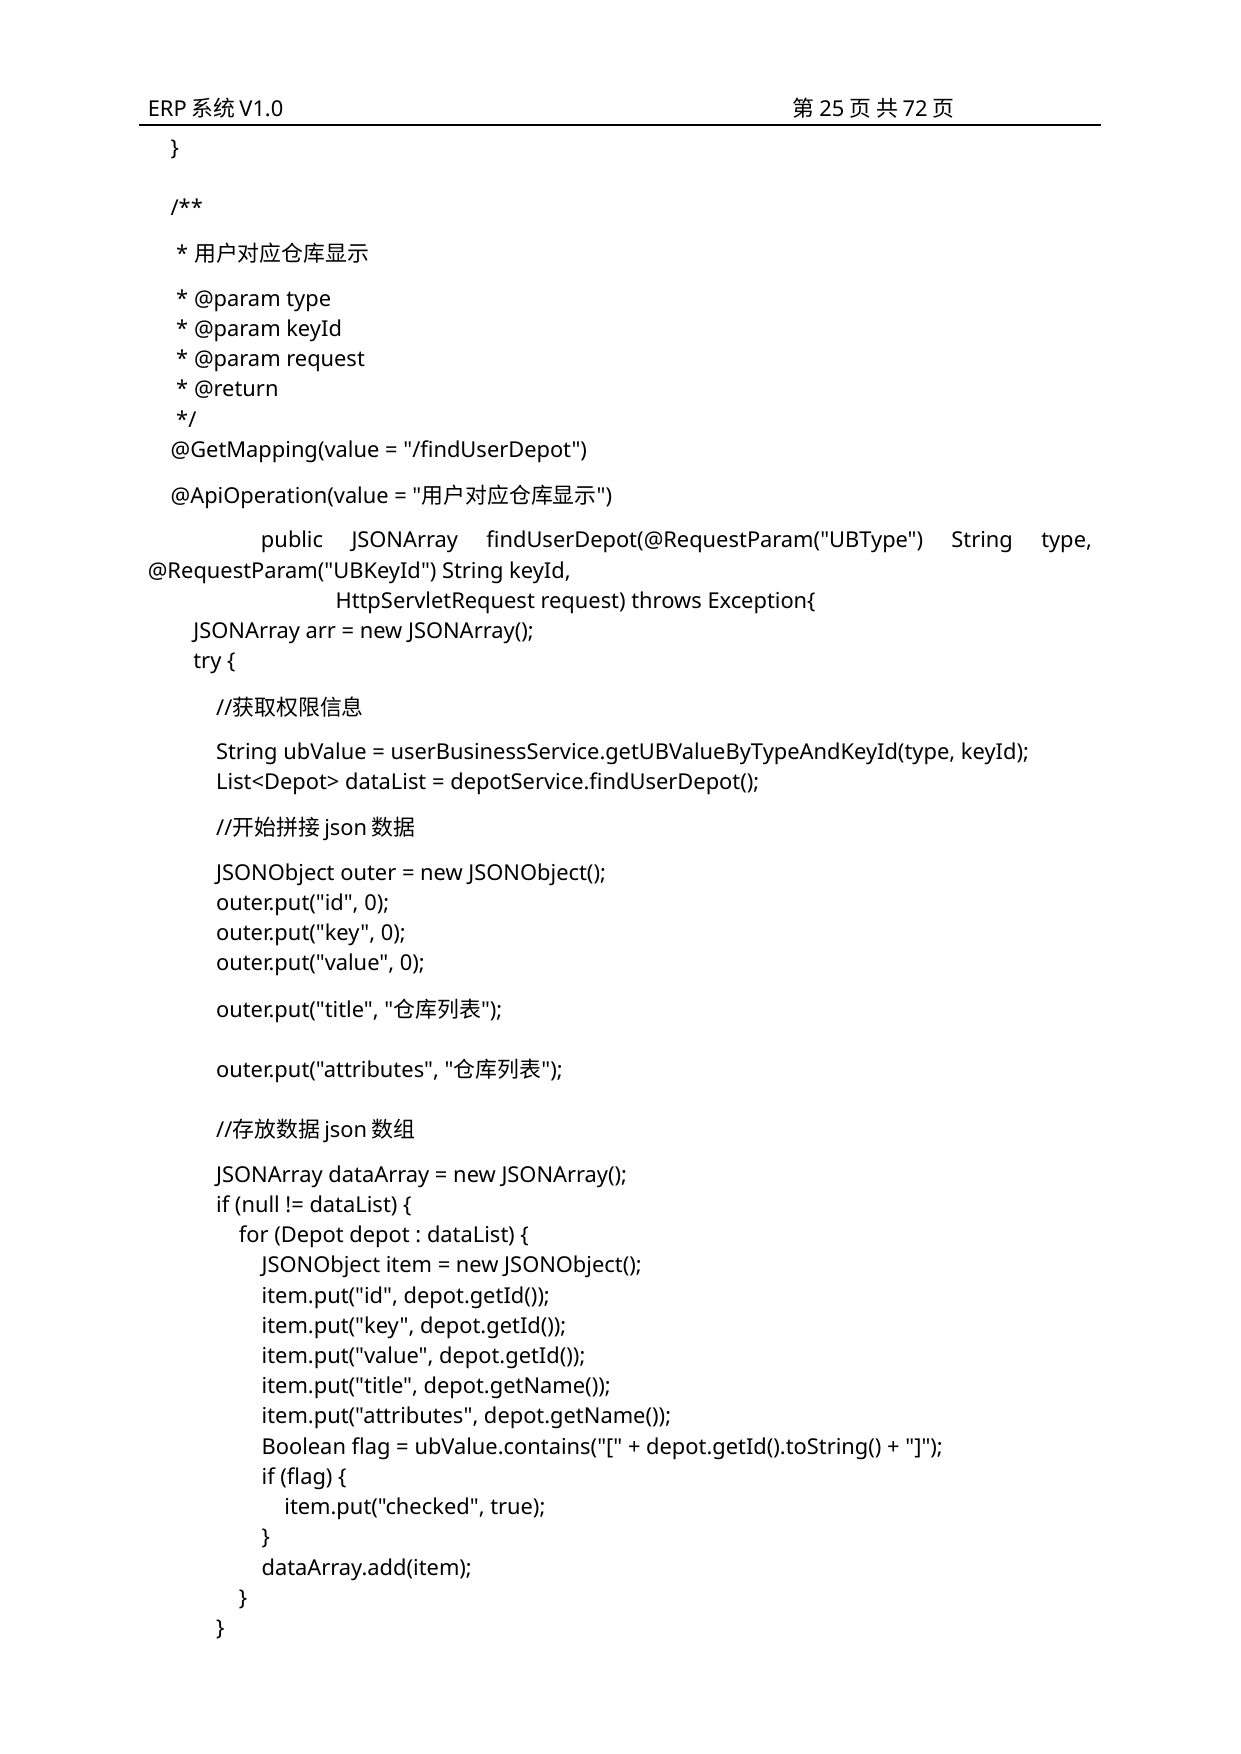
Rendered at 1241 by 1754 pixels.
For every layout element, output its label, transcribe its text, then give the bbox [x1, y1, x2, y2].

text JSONArray dataArray = new JSONArray(); [148, 1158, 1092, 1189]
text item.put("value", depot.getId()); [148, 1340, 1092, 1370]
text } [148, 1581, 1092, 1612]
text * @return [148, 373, 1092, 403]
text dataArray.add(item); [148, 1551, 1092, 1581]
text * @param keyId [148, 313, 1092, 343]
text @ApiOperation(value = "用户对应仓库显示") [148, 464, 1092, 524]
text HttpServletRequest request) throws Exception{ [148, 584, 1092, 615]
text outer.put("id", 0); [148, 887, 1092, 917]
text JSONObject outer = new JSONObject(); [148, 856, 1092, 887]
text //开始拼接json数据 [148, 796, 1092, 856]
text //存放数据json数组 [148, 1098, 1092, 1158]
text } [148, 1612, 1092, 1642]
text JSONObject item = new JSONObject(); [148, 1249, 1092, 1279]
text try { [148, 645, 1092, 675]
text item.put("attributes", depot.getName()); [148, 1400, 1092, 1430]
text if (flag) { [148, 1461, 1092, 1491]
text * 用户对应仓库显示 [148, 222, 1092, 282]
text outer.put("value", 0); [148, 947, 1092, 977]
text * @param type [148, 282, 1092, 313]
text List<Depot> dataList = depotService.findUserDepot(); [148, 766, 1092, 796]
text * @param request [148, 343, 1092, 373]
text @GetMapping(value = "/findUserDepot") [148, 433, 1092, 464]
text outer.put("key", 0); [148, 917, 1092, 947]
text //获取权限信息 [148, 675, 1092, 736]
text item.put("title", depot.getName()); [148, 1370, 1092, 1400]
text public JSONArray findUserDepot(@RequestParam("UBType") String type, @RequestParam("UBKeyId") String keyId, [148, 524, 1092, 584]
text for (Depot depot : dataList) { [148, 1219, 1092, 1249]
text */ [148, 403, 1092, 433]
text outer.put("title", "仓库列表"); [148, 977, 1092, 1038]
text if (null != dataList) { [148, 1189, 1092, 1219]
text } [148, 131, 1092, 162]
text Boolean flag = ubValue.contains("[" + depot.getId().toString() + "]"); [148, 1430, 1092, 1461]
text JSONArray arr = new JSONArray(); [148, 615, 1092, 645]
text item.put("key", depot.getId()); [148, 1309, 1092, 1340]
text item.put("id", depot.getId()); [148, 1279, 1092, 1309]
text } [148, 1521, 1092, 1551]
text /** [148, 192, 1092, 222]
text outer.put("attributes", "仓库列表"); [148, 1038, 1092, 1098]
text String ubValue = userBusinessService.getUBValueByTypeAndKeyId(type, keyId); [148, 736, 1092, 766]
text item.put("checked", true); [148, 1491, 1092, 1521]
